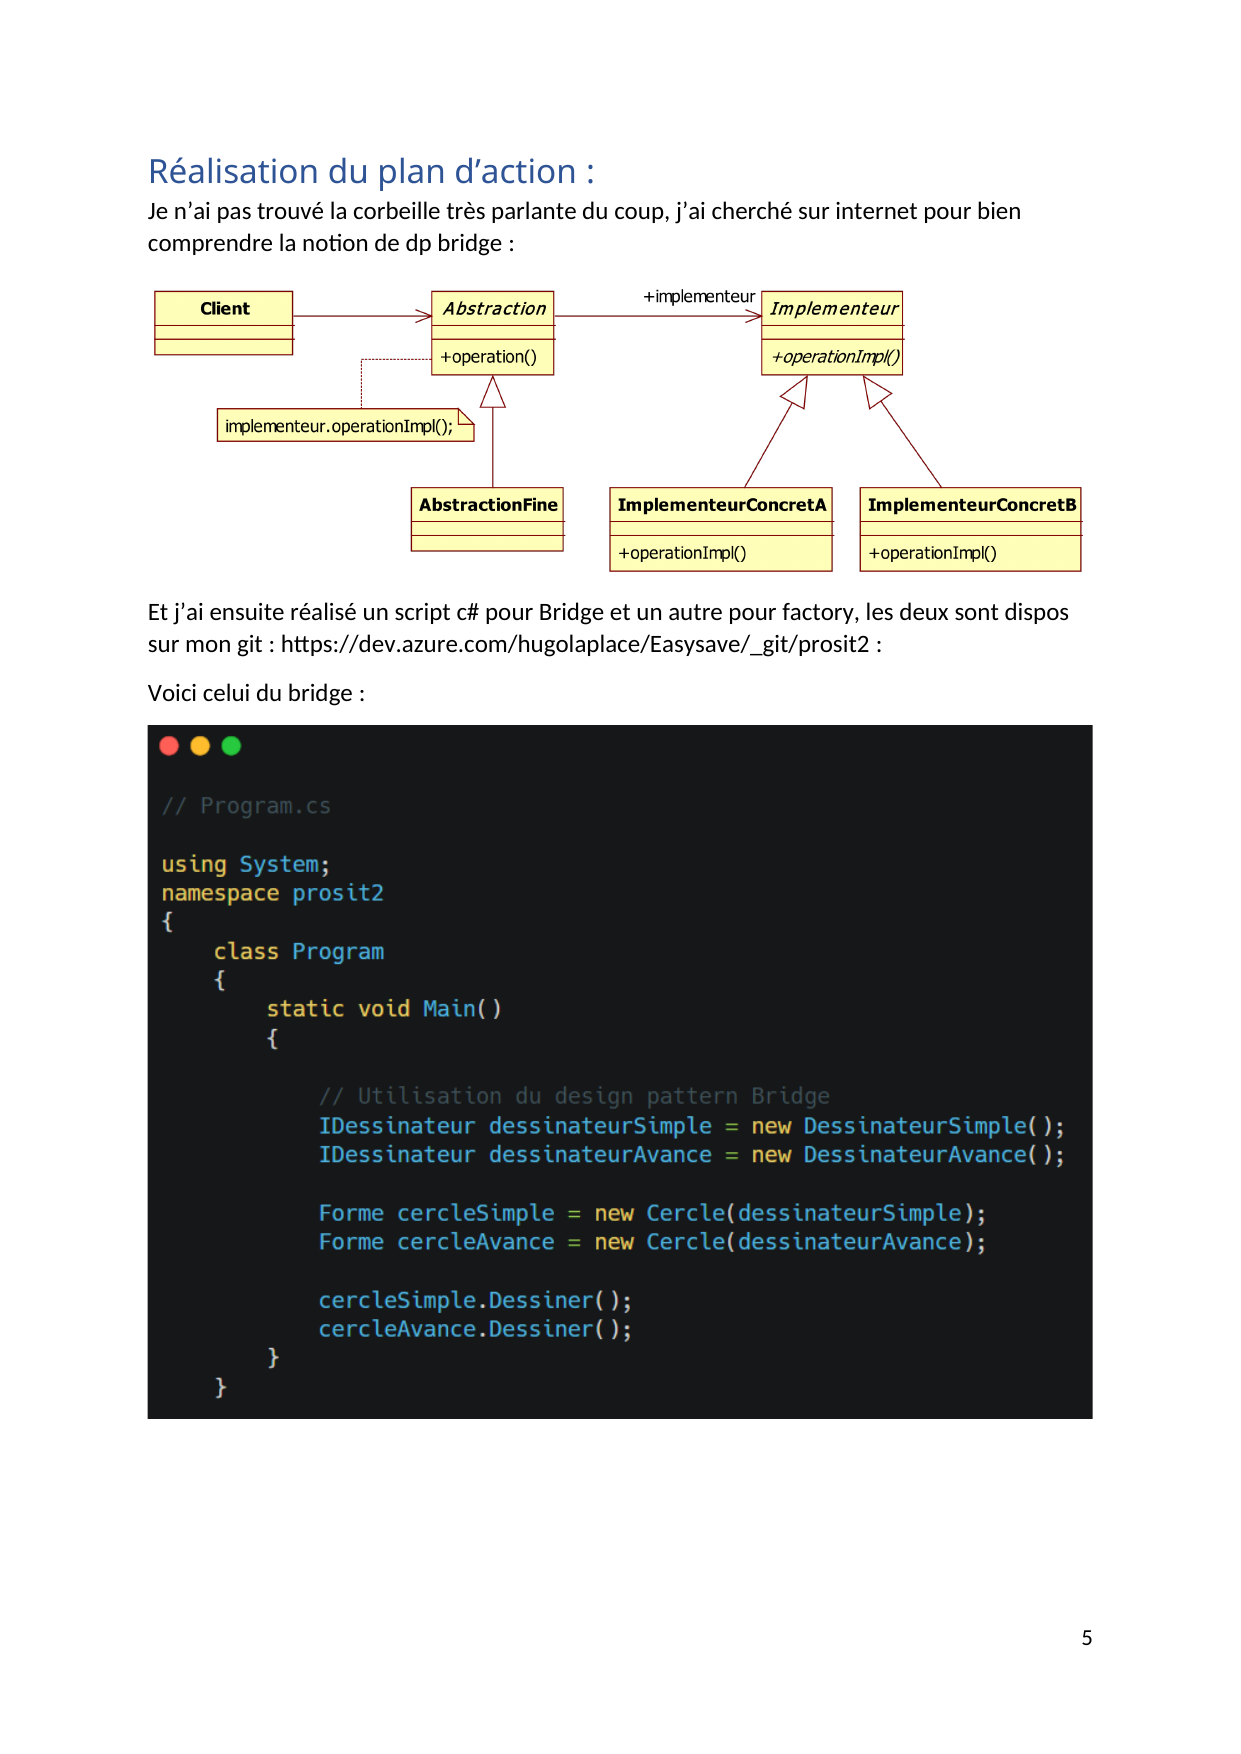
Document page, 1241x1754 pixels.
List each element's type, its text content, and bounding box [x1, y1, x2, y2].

text Et j’ai ensuite réalisé un script c# pour Bridge et un autre pour factory, les deux sont dispos sur mon git : https://dev.azure.com/hugolaplace/Easysave/_git/prosit2 : [148, 596, 1093, 659]
text Voici celui du bridge : [148, 677, 1093, 708]
subtitle Réalisation du plan d’action : [148, 148, 1093, 193]
picture [147, 725, 1093, 1419]
text Je n’ai pas trouvé la corbeille très parlante du coup, j’ai cherché sur internet pour bien comprendre la notion de dp bridge : [148, 195, 1093, 258]
picture [147, 275, 1093, 579]
